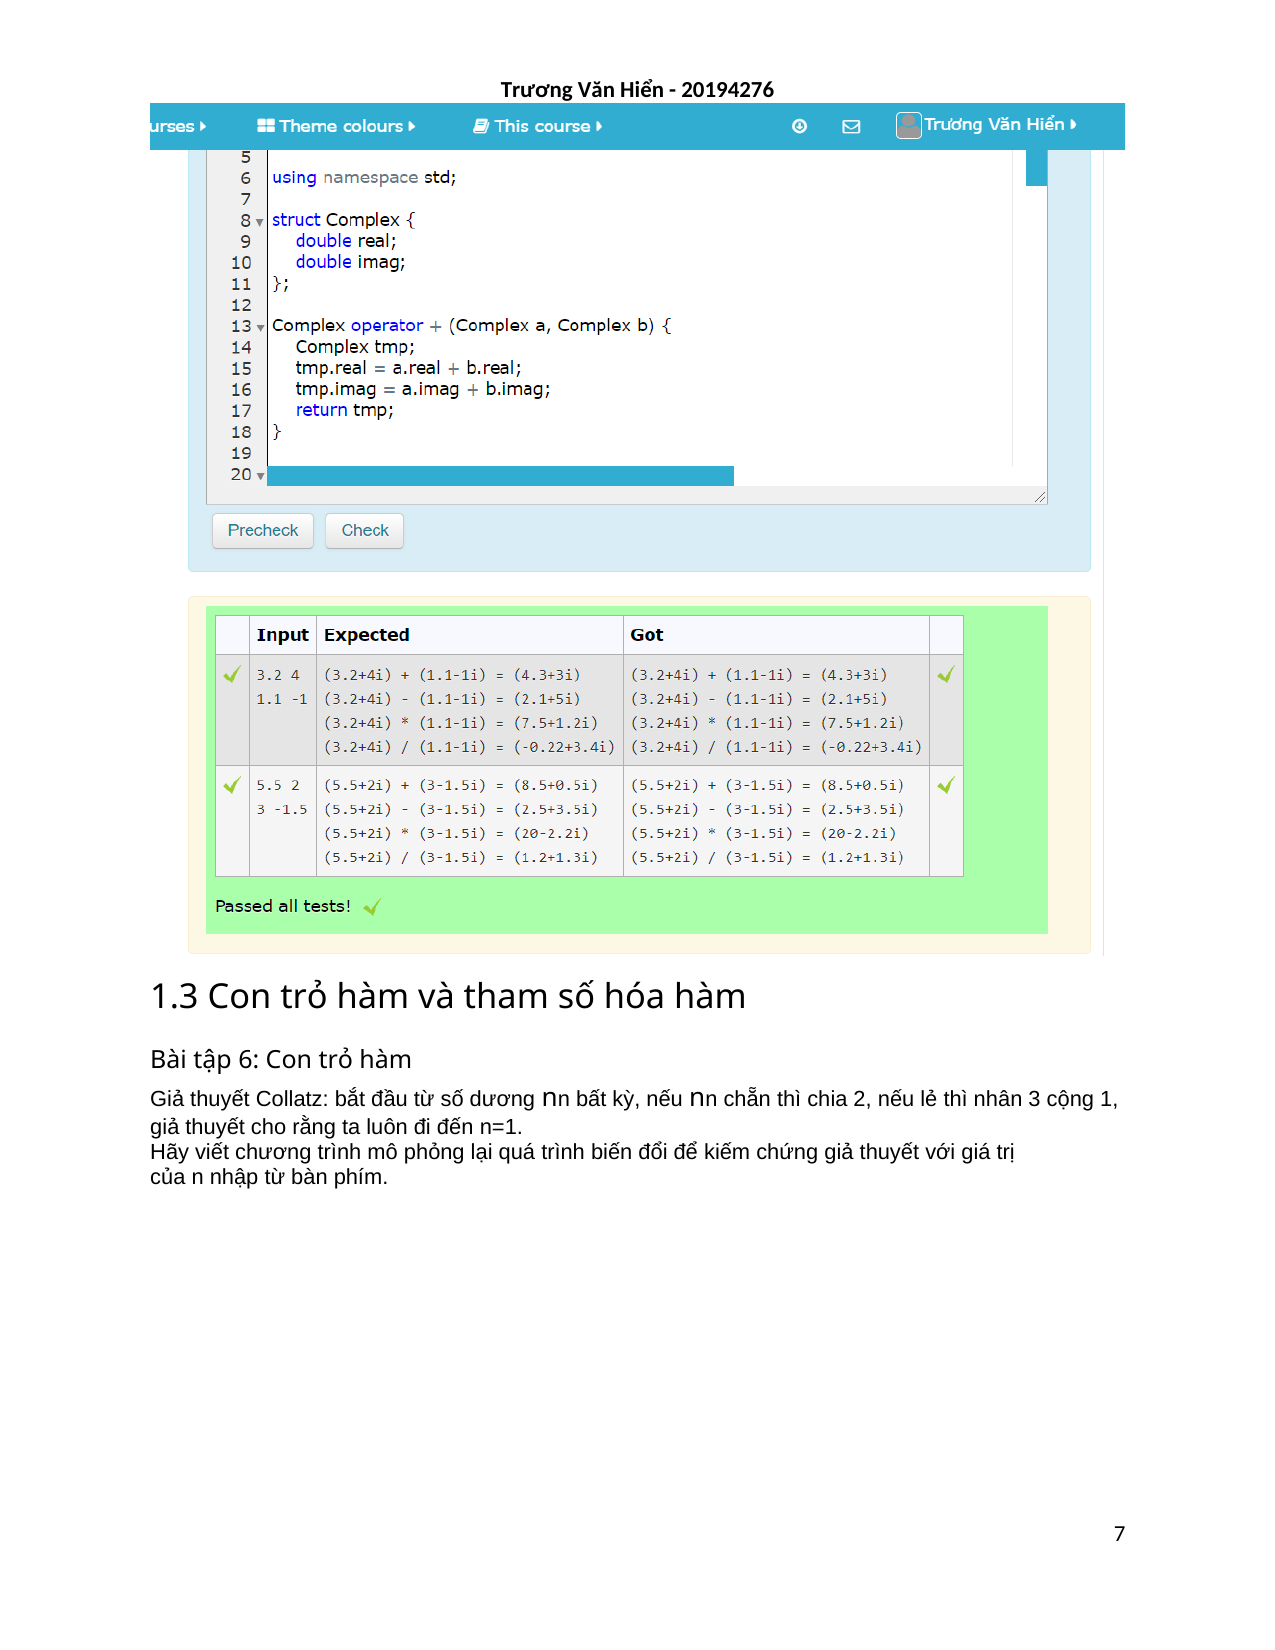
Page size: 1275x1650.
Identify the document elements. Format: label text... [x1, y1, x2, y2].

subtitle 1.3 Con trỏ hàm và tham số hóa hàm [150, 971, 1125, 1018]
subtitle Bài tập 6: Con trỏ hàm [150, 1041, 1125, 1075]
text Giả thuyết Collatz: bắt đầu từ số dương nn bất kỳ, nếu nn chẵn thì chia 2, nếu lẻ thì nhân 3 cộng 1, giả thuyết cho rằng ta luôn đi đến n=1. [150, 1078, 1125, 1139]
text Hãy viết chương trình mô phỏng lại quá trình biến đổi để kiếm chứng giả thuyết với giá trị của n nhập từ bàn phím. [150, 1139, 1125, 1189]
picture [150, 103, 1125, 956]
